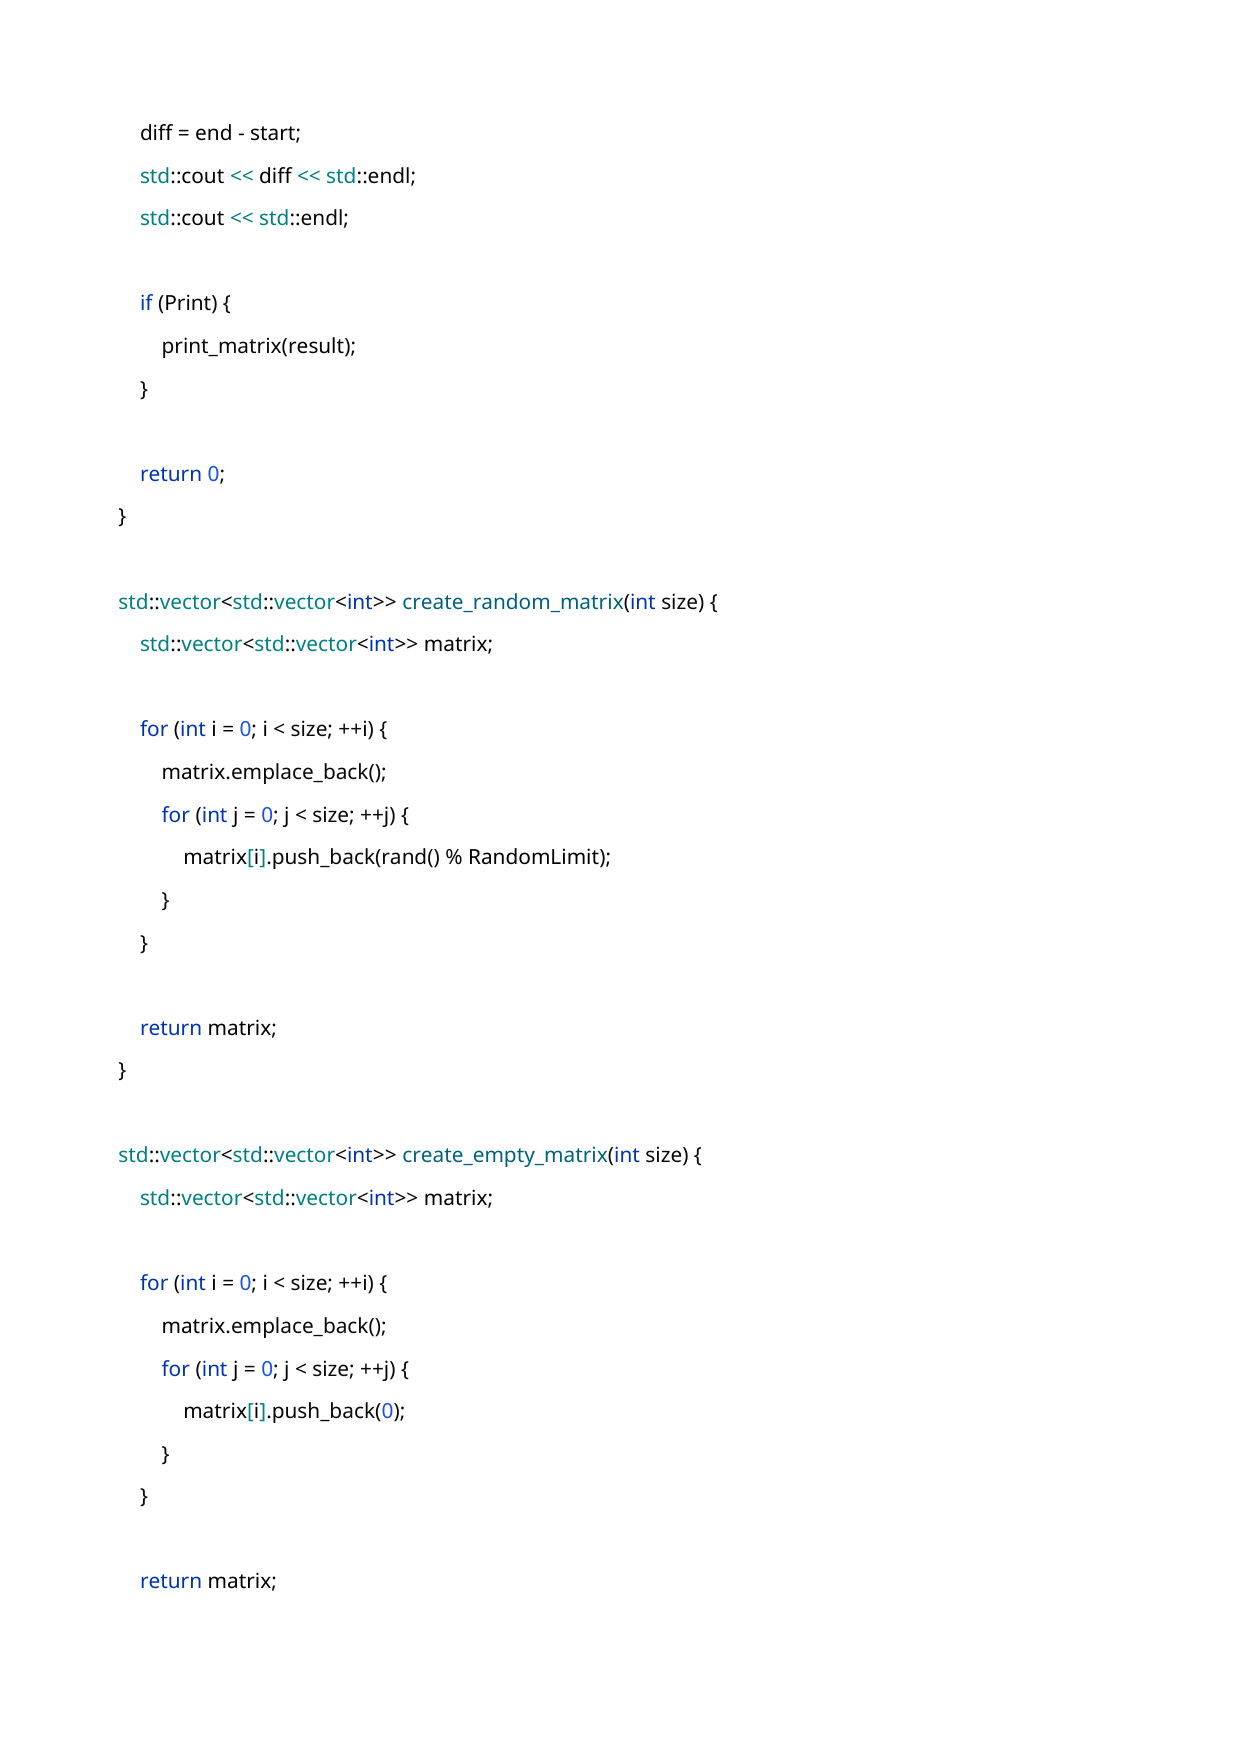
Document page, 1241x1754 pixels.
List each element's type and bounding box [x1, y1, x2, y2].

text [118, 118, 1152, 1595]
